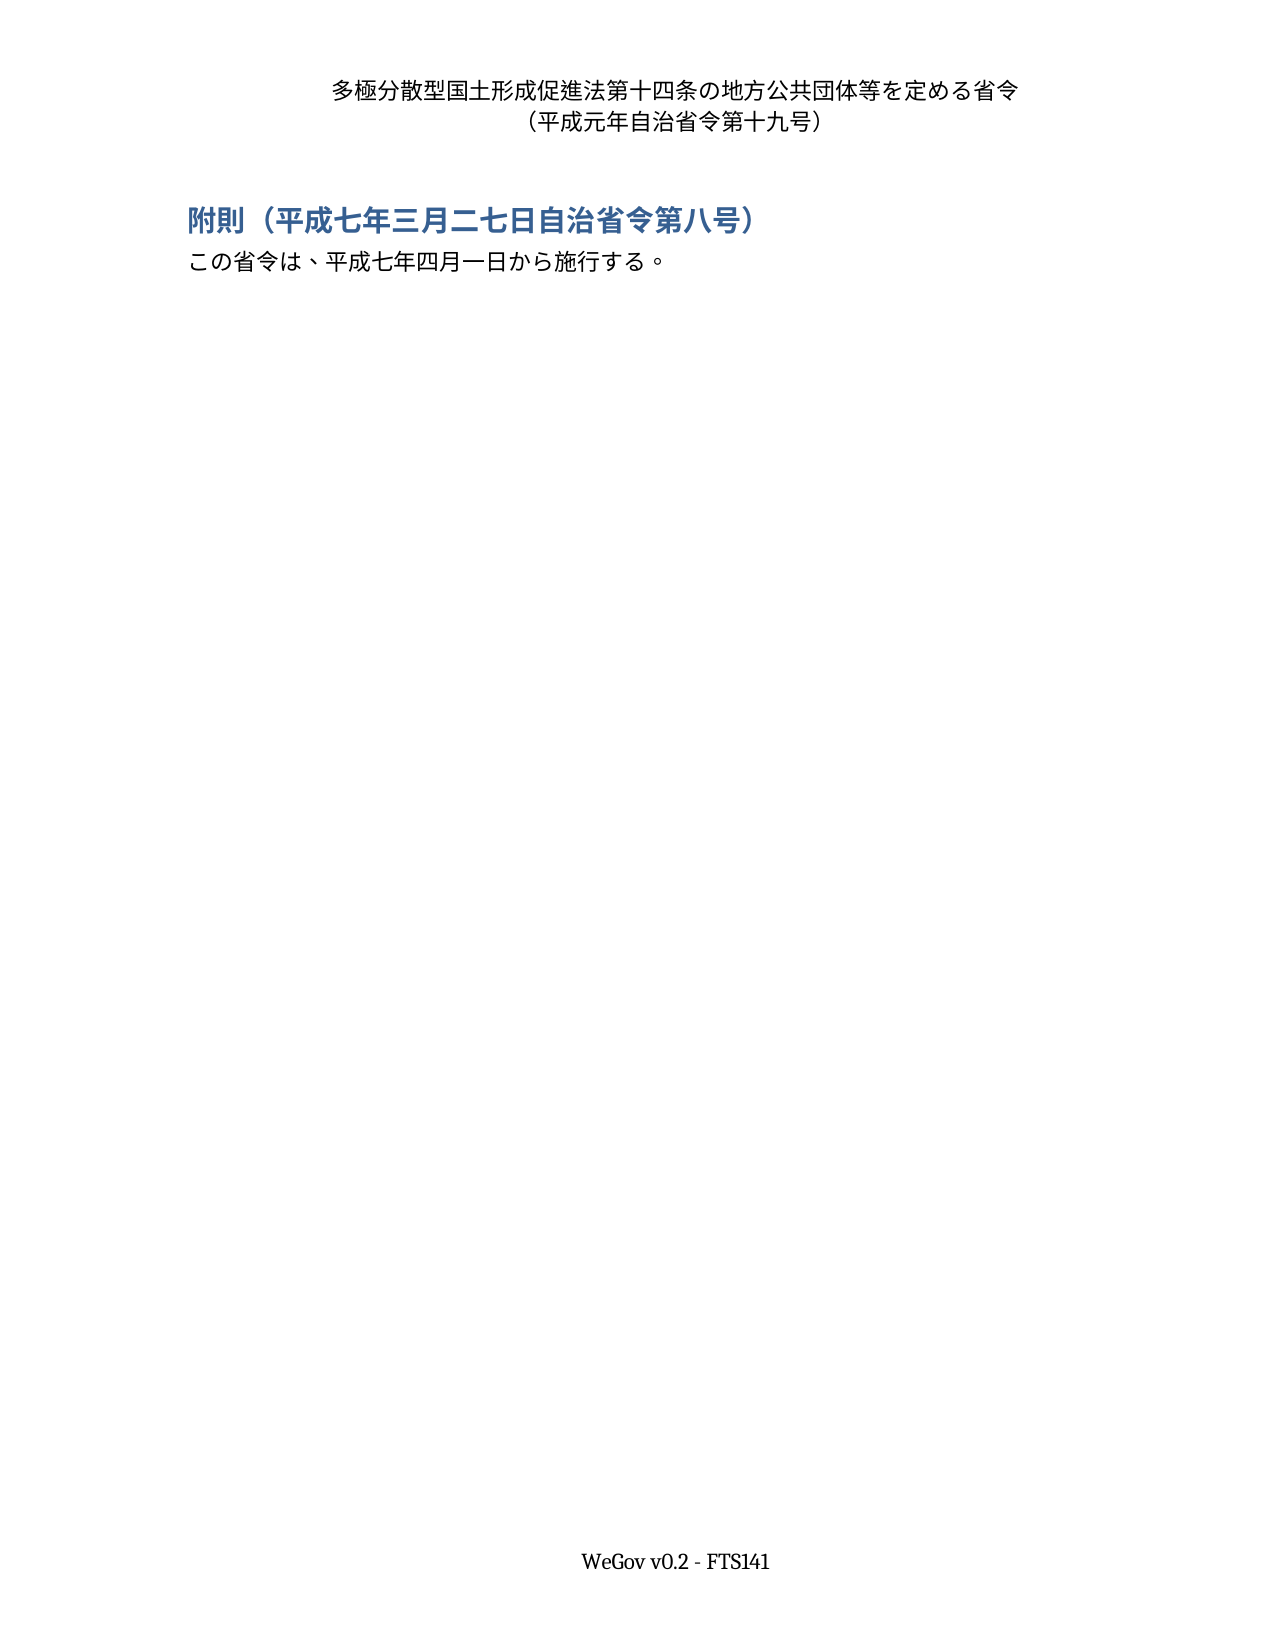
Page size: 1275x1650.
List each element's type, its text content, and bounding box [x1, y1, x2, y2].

text この省令は、平成七年四月一日から施行する。 [187, 246, 1087, 277]
subtitle 附則（平成七年三月二七日自治省令第八号） [187, 200, 1087, 240]
